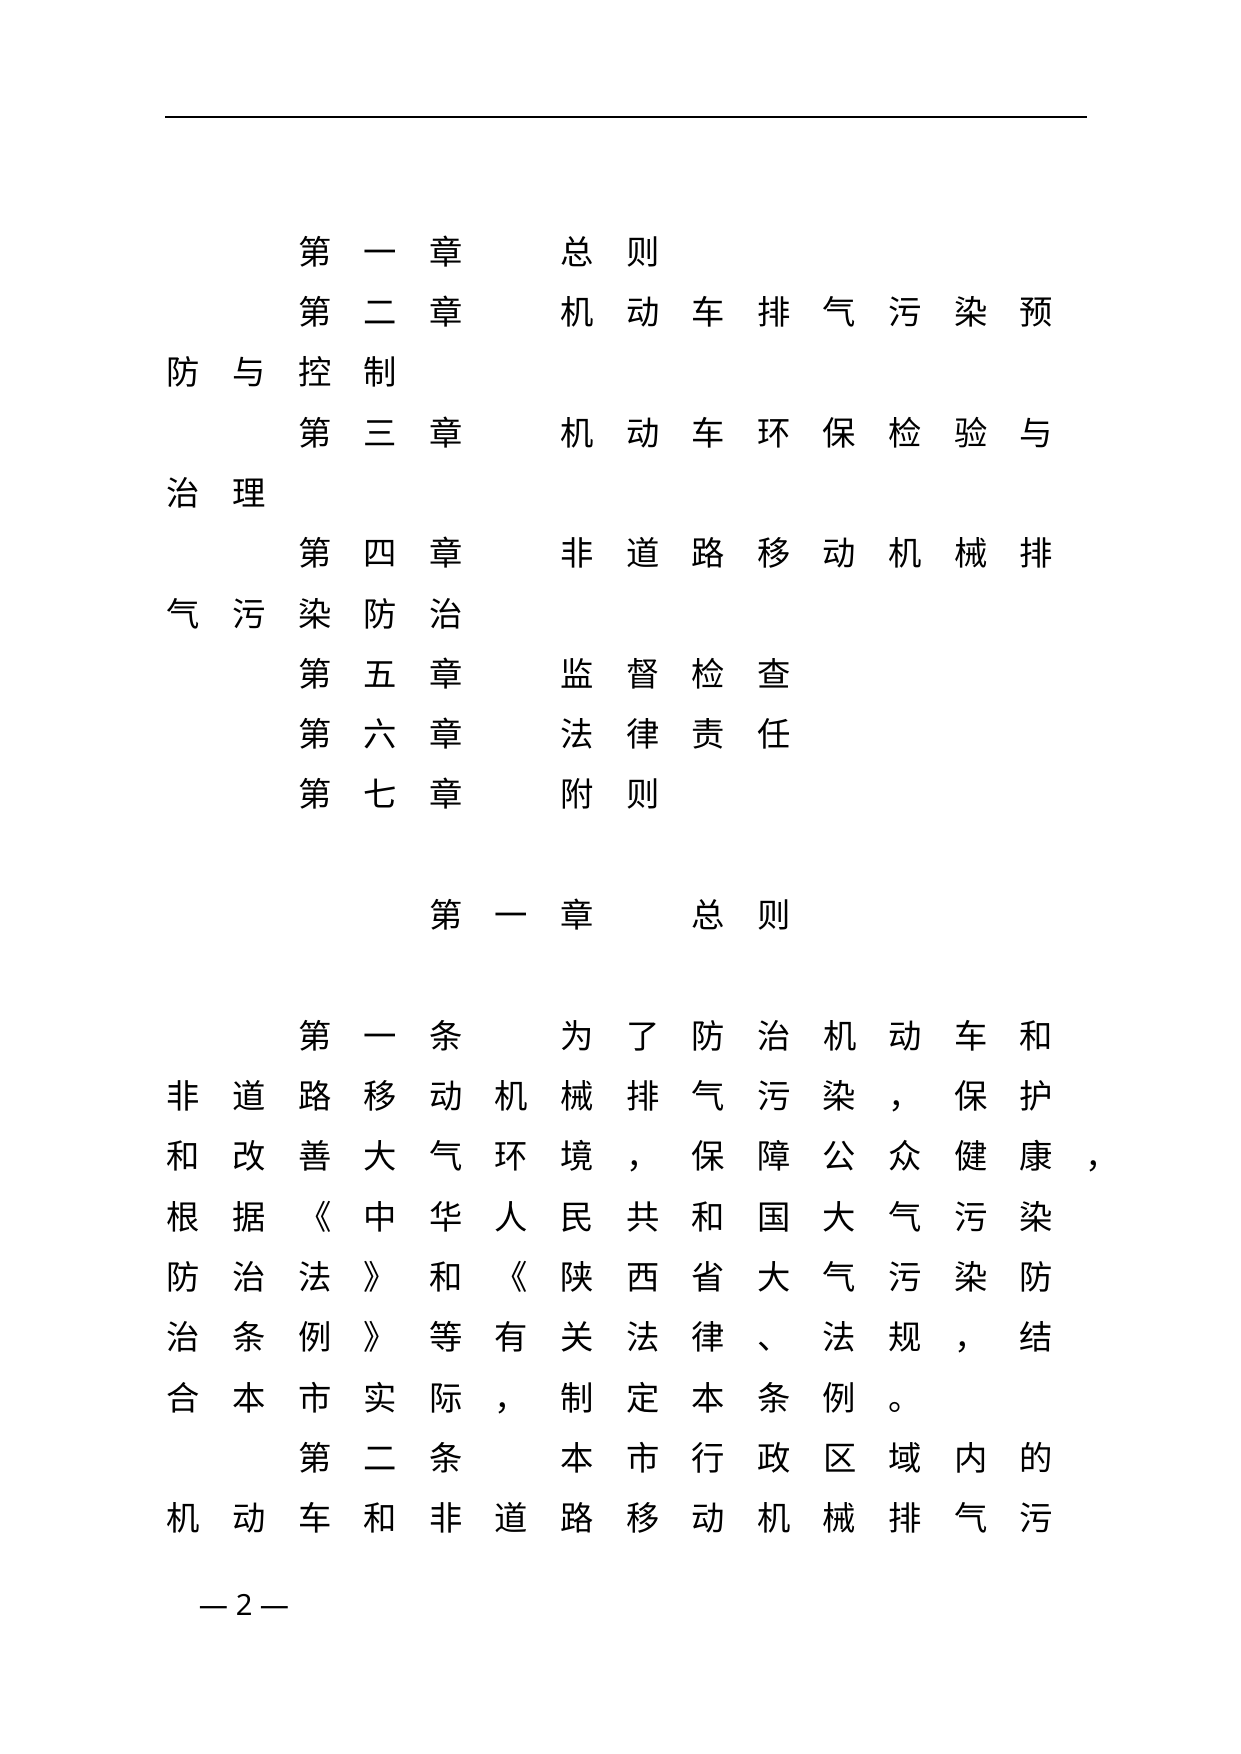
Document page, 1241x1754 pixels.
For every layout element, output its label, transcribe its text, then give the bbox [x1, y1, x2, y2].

text 第三章 机动车环保检验与治理 [167, 400, 1085, 521]
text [167, 1426, 1085, 1546]
text 第二章 机动车排气污染预防与控制 [167, 280, 1085, 400]
text 第一章 总则 [167, 883, 1085, 943]
text 第一章 总则 [167, 219, 1085, 280]
text 第七章 附则 [167, 762, 1085, 822]
text 第一条 为了防治机动车和非道路移动机械排气污染，保护和改善大气环境，保障公众健康，根据《中华人民共和国大气污染防治法》和《陕西省大气污染防治条例》等有关法律、法规，结合本市实际，制定本条例。 [167, 1003, 1085, 1426]
text 第五章 监督检查 [167, 642, 1085, 702]
text 第四章 非道路移动机械排气污染防治 [167, 521, 1085, 642]
text 第六章 法律责任 [167, 702, 1085, 762]
